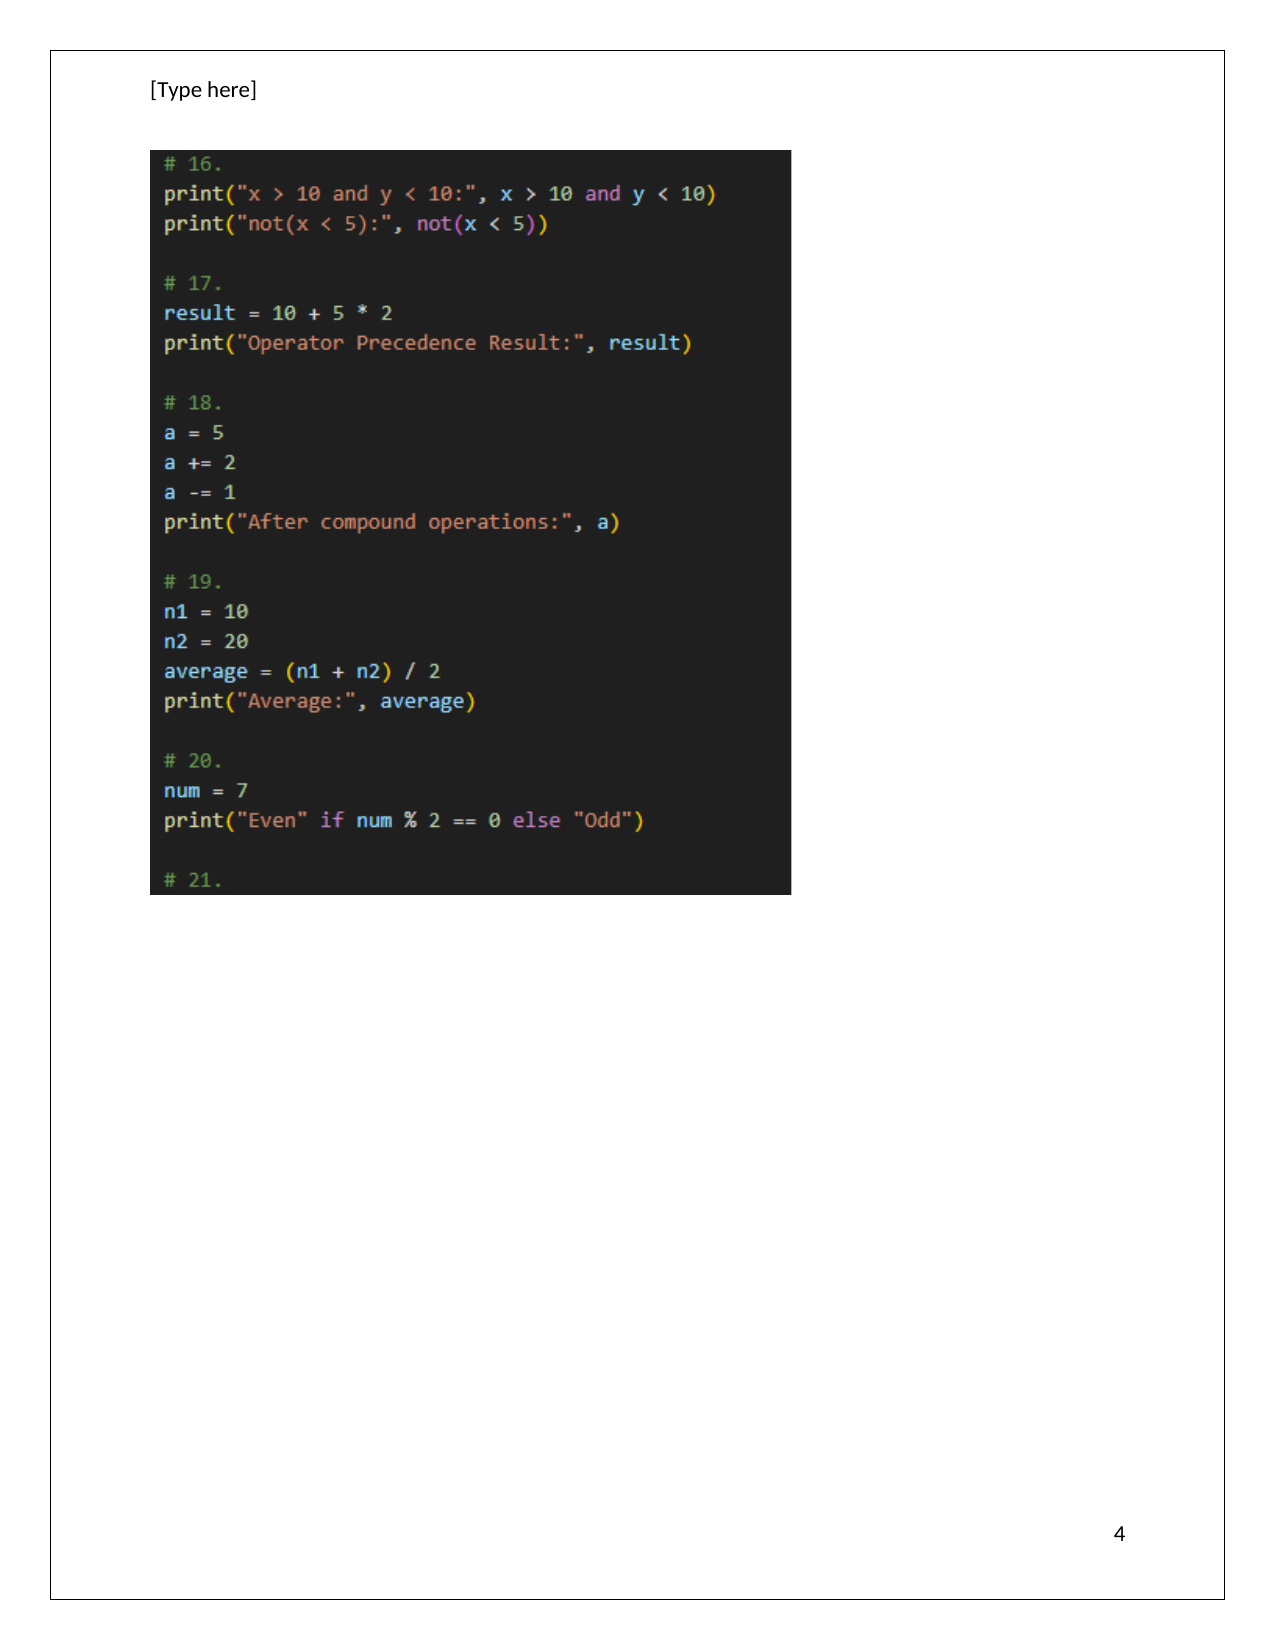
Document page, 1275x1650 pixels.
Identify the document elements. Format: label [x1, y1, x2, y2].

picture [150, 150, 792, 895]
